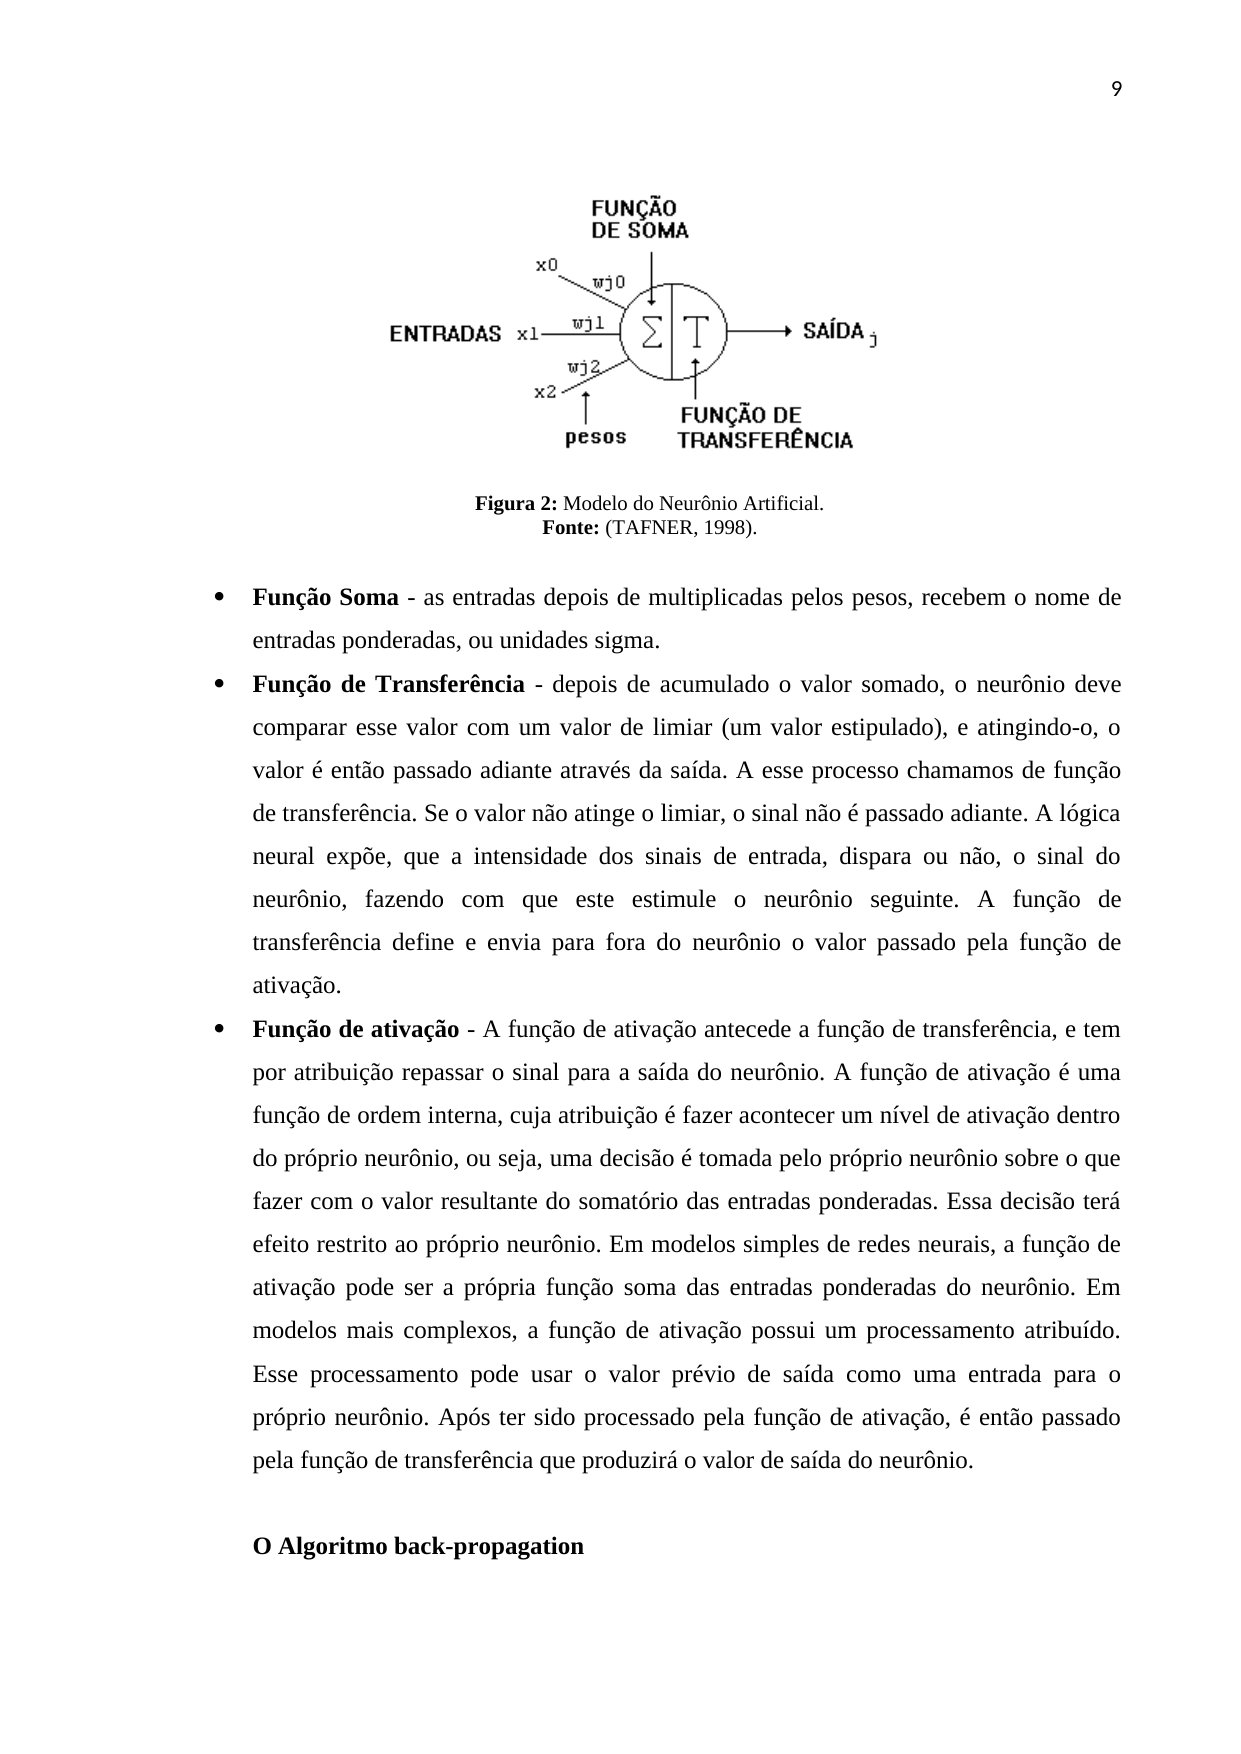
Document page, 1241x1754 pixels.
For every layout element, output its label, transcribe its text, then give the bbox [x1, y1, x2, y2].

picture [327, 177, 972, 478]
text Figura 2: Modelo do Neurônio Artificial. Fonte: (TAFNER, 1998). [177, 491, 1122, 539]
list Função de ativação - A função de ativação antecede a função de transferência, e tem por atribuição repassar o sinal para a saída do neurônio. A função de ativação é uma função de ordem interna, cuja atribuição é fazer acontecer um nível de ativação dentro do próprio neurônio, ou seja, uma decisão é tomada pelo próprio neurônio sobre o que fazer com o valor resultante do somatório das entradas ponderadas. Essa decisão terá efeito restrito ao próprio neurônio. Em modelos simples de redes neurais, a função de ativação pode ser a própria função soma das entradas ponderadas do neurônio. Em modelos mais complexos, a função de ativação possui um processamento atribuído. Esse processamento pode usar o valor prévio de saída como uma entrada para o próprio neurônio. Após ter sido processado pela função de ativação, é então passado pela função de transferência que produzirá o valor de saída do neurônio. [215, 1014, 1122, 1474]
list Função Soma - as entradas depois de multiplicadas pelos pesos, recebem o nome de entradas ponderadas, ou unidades sigma. [215, 582, 1122, 654]
list Função de Transferência - depois de acumulado o valor somado, o neurônio deve comparar esse valor com um valor de limiar (um valor estipulado), e atingindo-o, o valor é então passado adiante através da saída. A esse processo chamamos de função de transferência. Se o valor não atinge o limiar, o sinal não é passado adiante. A lógica neural expõe, que a intensidade dos sinais de entrada, dispara ou não, o sinal do neurônio, fazendo com que este estimule o neurônio seguinte. A função de transferência define e envia para fora do neurônio o valor passado pela função de ativação. [215, 669, 1122, 999]
list O Algoritmo back-propagation [252, 1531, 1122, 1560]
